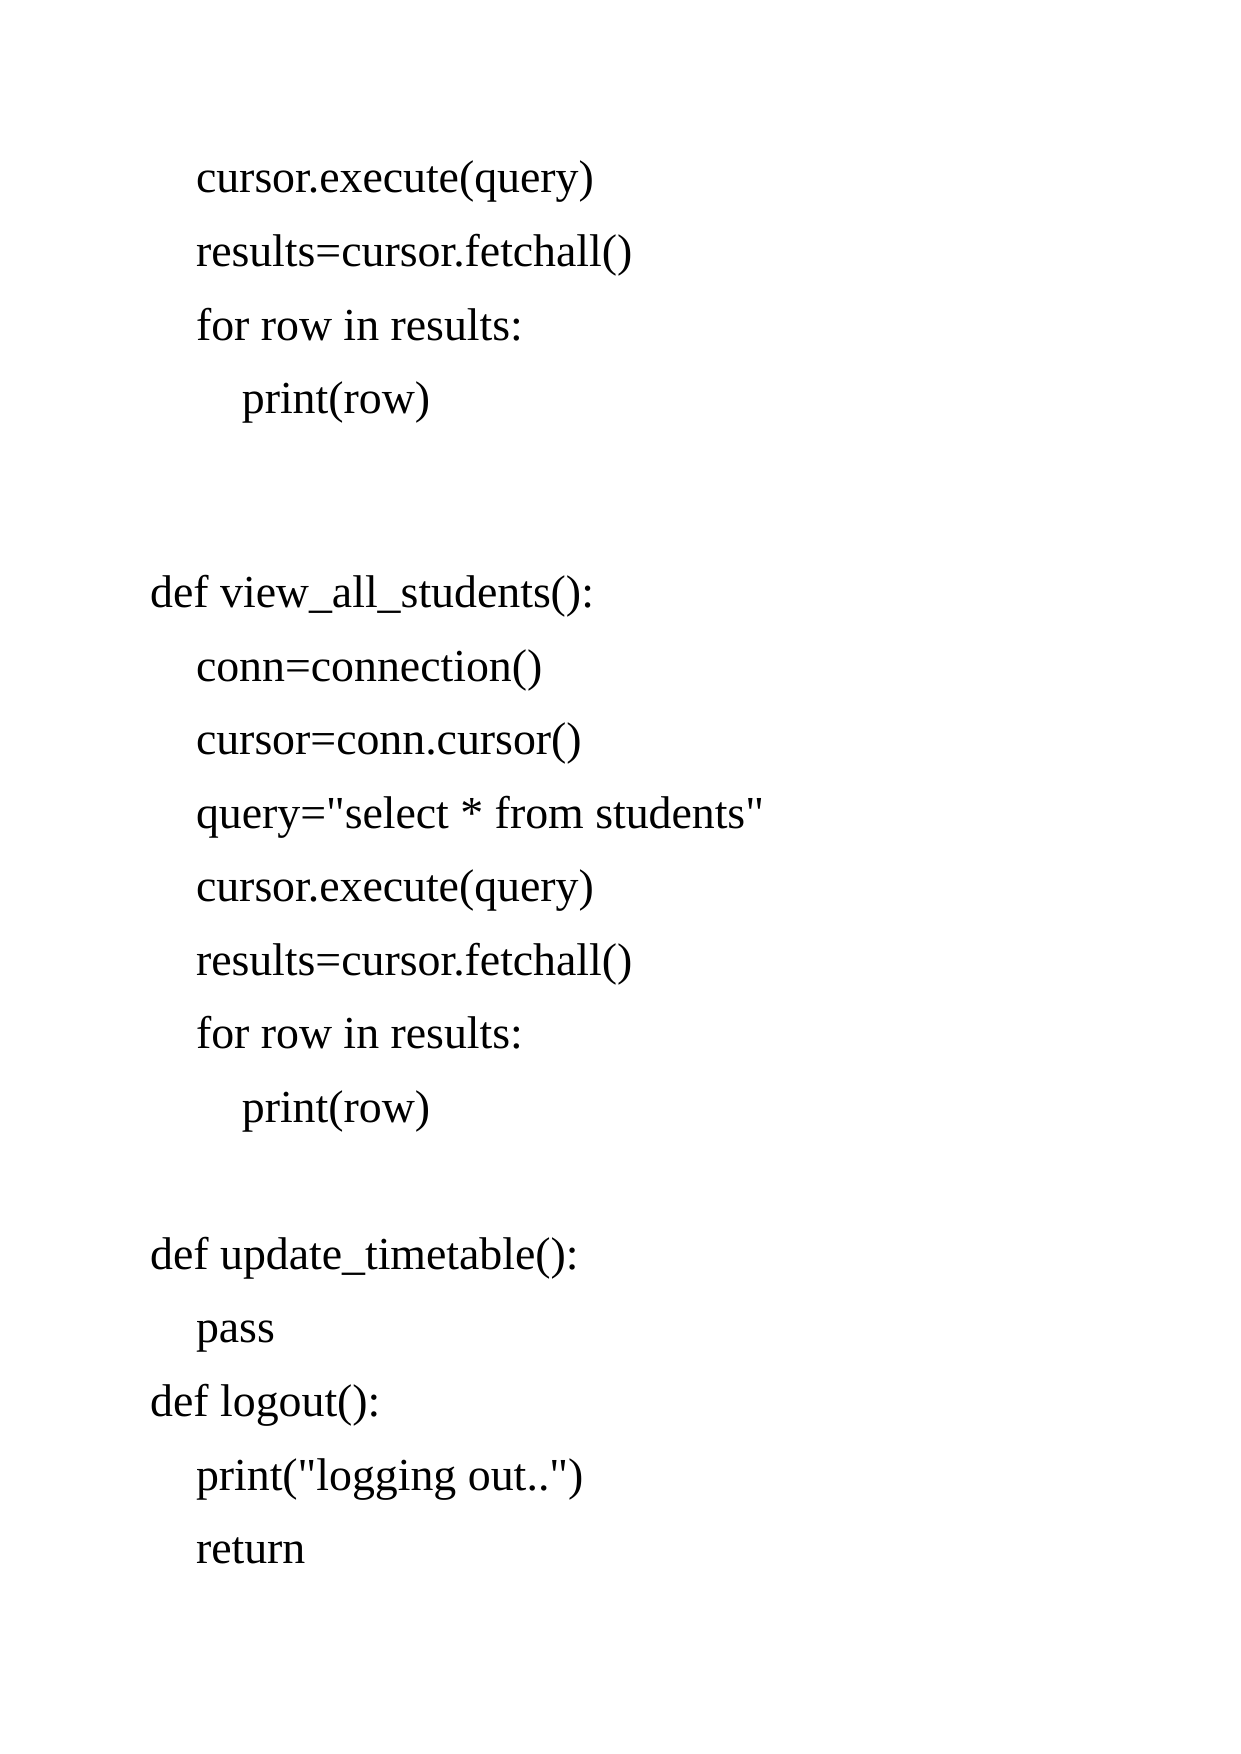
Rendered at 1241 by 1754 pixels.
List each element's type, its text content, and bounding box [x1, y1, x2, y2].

text for row in results: [150, 1006, 1090, 1058]
text cursor=conn.cursor() [150, 712, 1090, 764]
text conn=connection() [150, 638, 1090, 691]
text cursor.execute(query) [150, 150, 1090, 203]
text print(row) [150, 1079, 1090, 1132]
text print("logging out..") [150, 1447, 1090, 1500]
text results=cursor.fetchall() [150, 223, 1090, 276]
text return [150, 1521, 1090, 1573]
text for row in results: [150, 297, 1090, 350]
text results=cursor.fetchall() [150, 932, 1090, 985]
text cursor.execute(query) [150, 859, 1090, 911]
text pass [150, 1300, 1090, 1353]
text print(row) [150, 371, 1090, 423]
text def view_all_students(): [150, 564, 1090, 617]
text def logout(): [150, 1373, 1090, 1426]
text def update_timetable(): [150, 1226, 1090, 1279]
text query="select * from students" [150, 785, 1090, 838]
